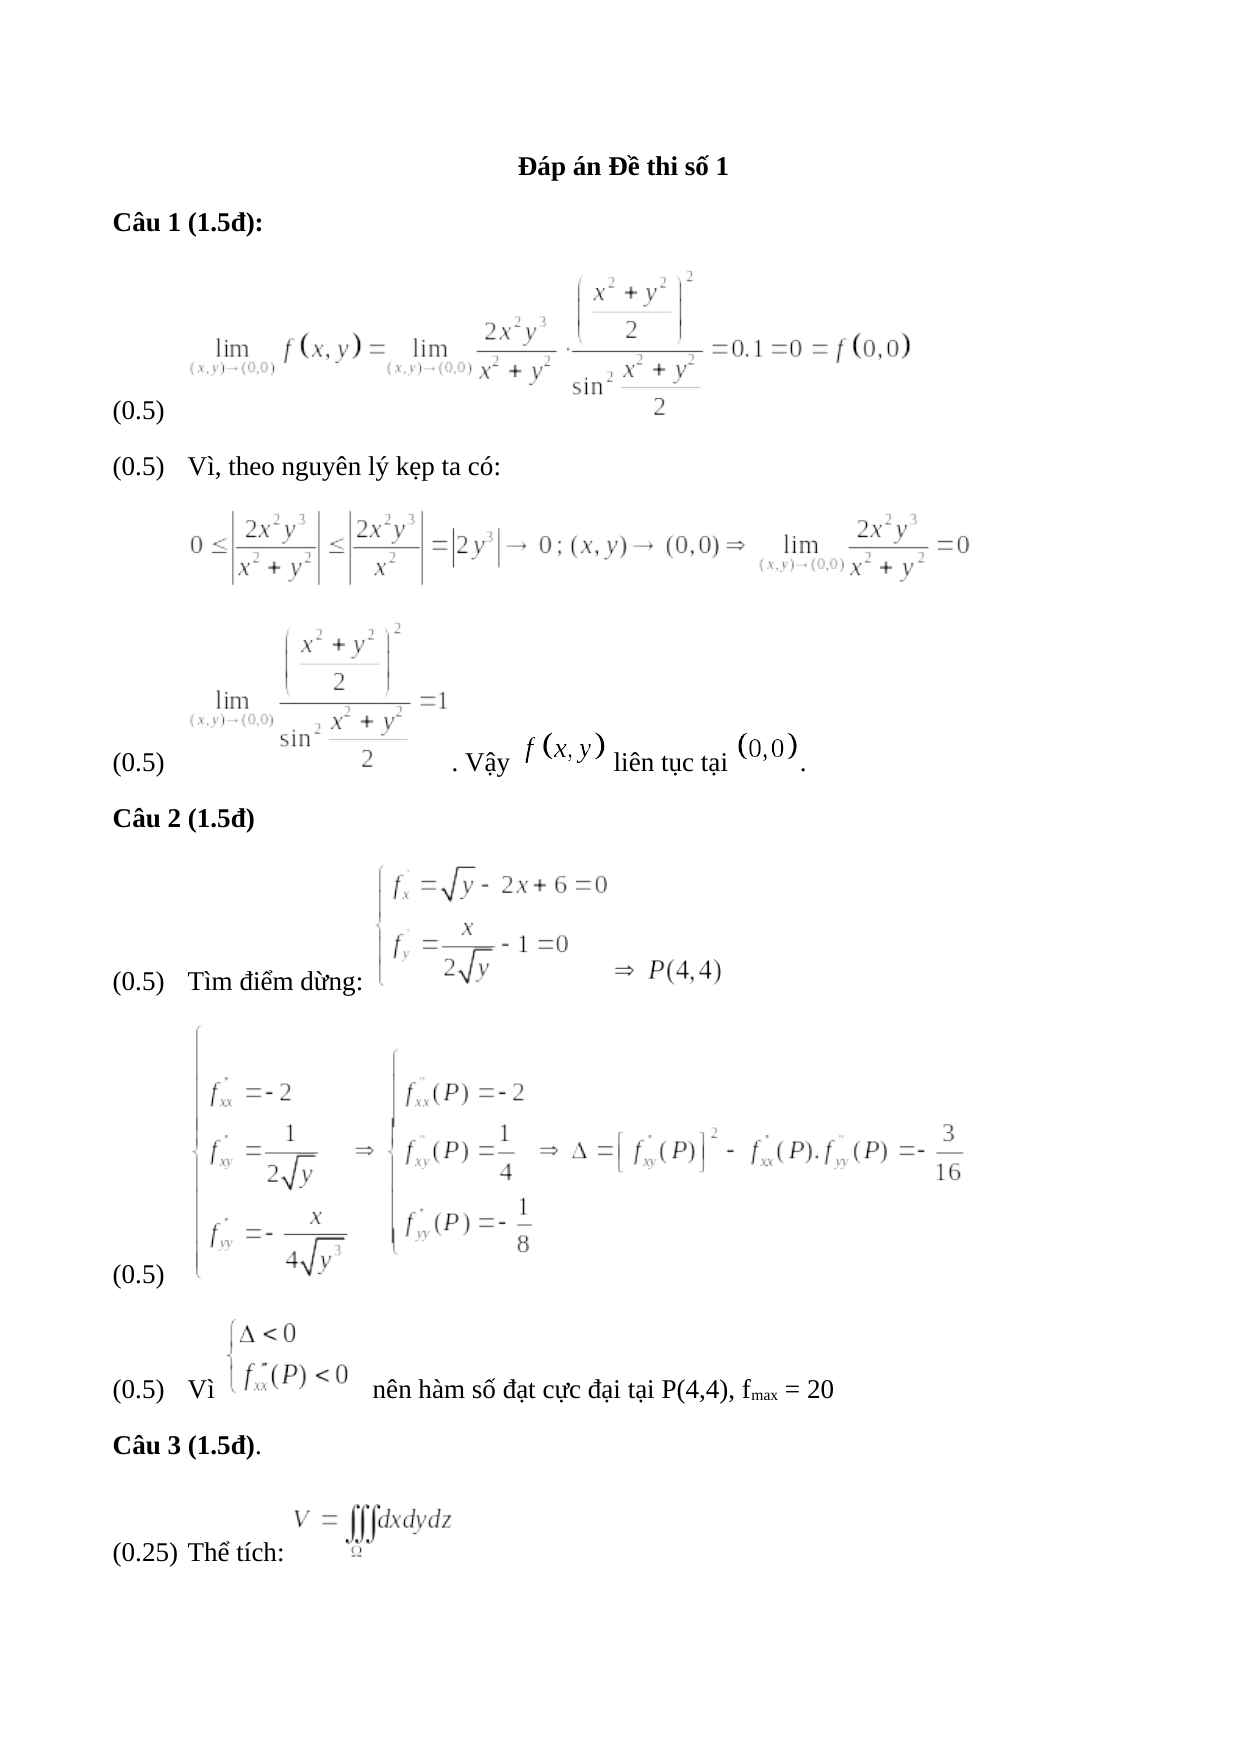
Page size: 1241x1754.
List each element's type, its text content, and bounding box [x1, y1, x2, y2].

text (0.5) Vì nên hàm số đạt cực đại tại P(4,4), fmax = 20 [112, 1315, 1128, 1404]
text Câu 2 (1.5đ) [112, 802, 1128, 834]
text (0.5) Tìm điểm dừng: [112, 859, 1128, 996]
text (0.5) . Vậy liên tục tại . [112, 615, 1128, 777]
text (0.5) [112, 1021, 1128, 1290]
text (0.5) Vì, theo nguyên lý kẹp ta có: [112, 450, 1128, 482]
text (0.5) [112, 263, 1128, 425]
text Câu 1 (1.5đ): [112, 207, 1128, 238]
text Đáp án Đề thi số 1 [112, 150, 1128, 181]
text (0.25) Thể tích: [112, 1497, 1128, 1567]
text Câu 3 (1.5đ). [112, 1429, 1128, 1460]
